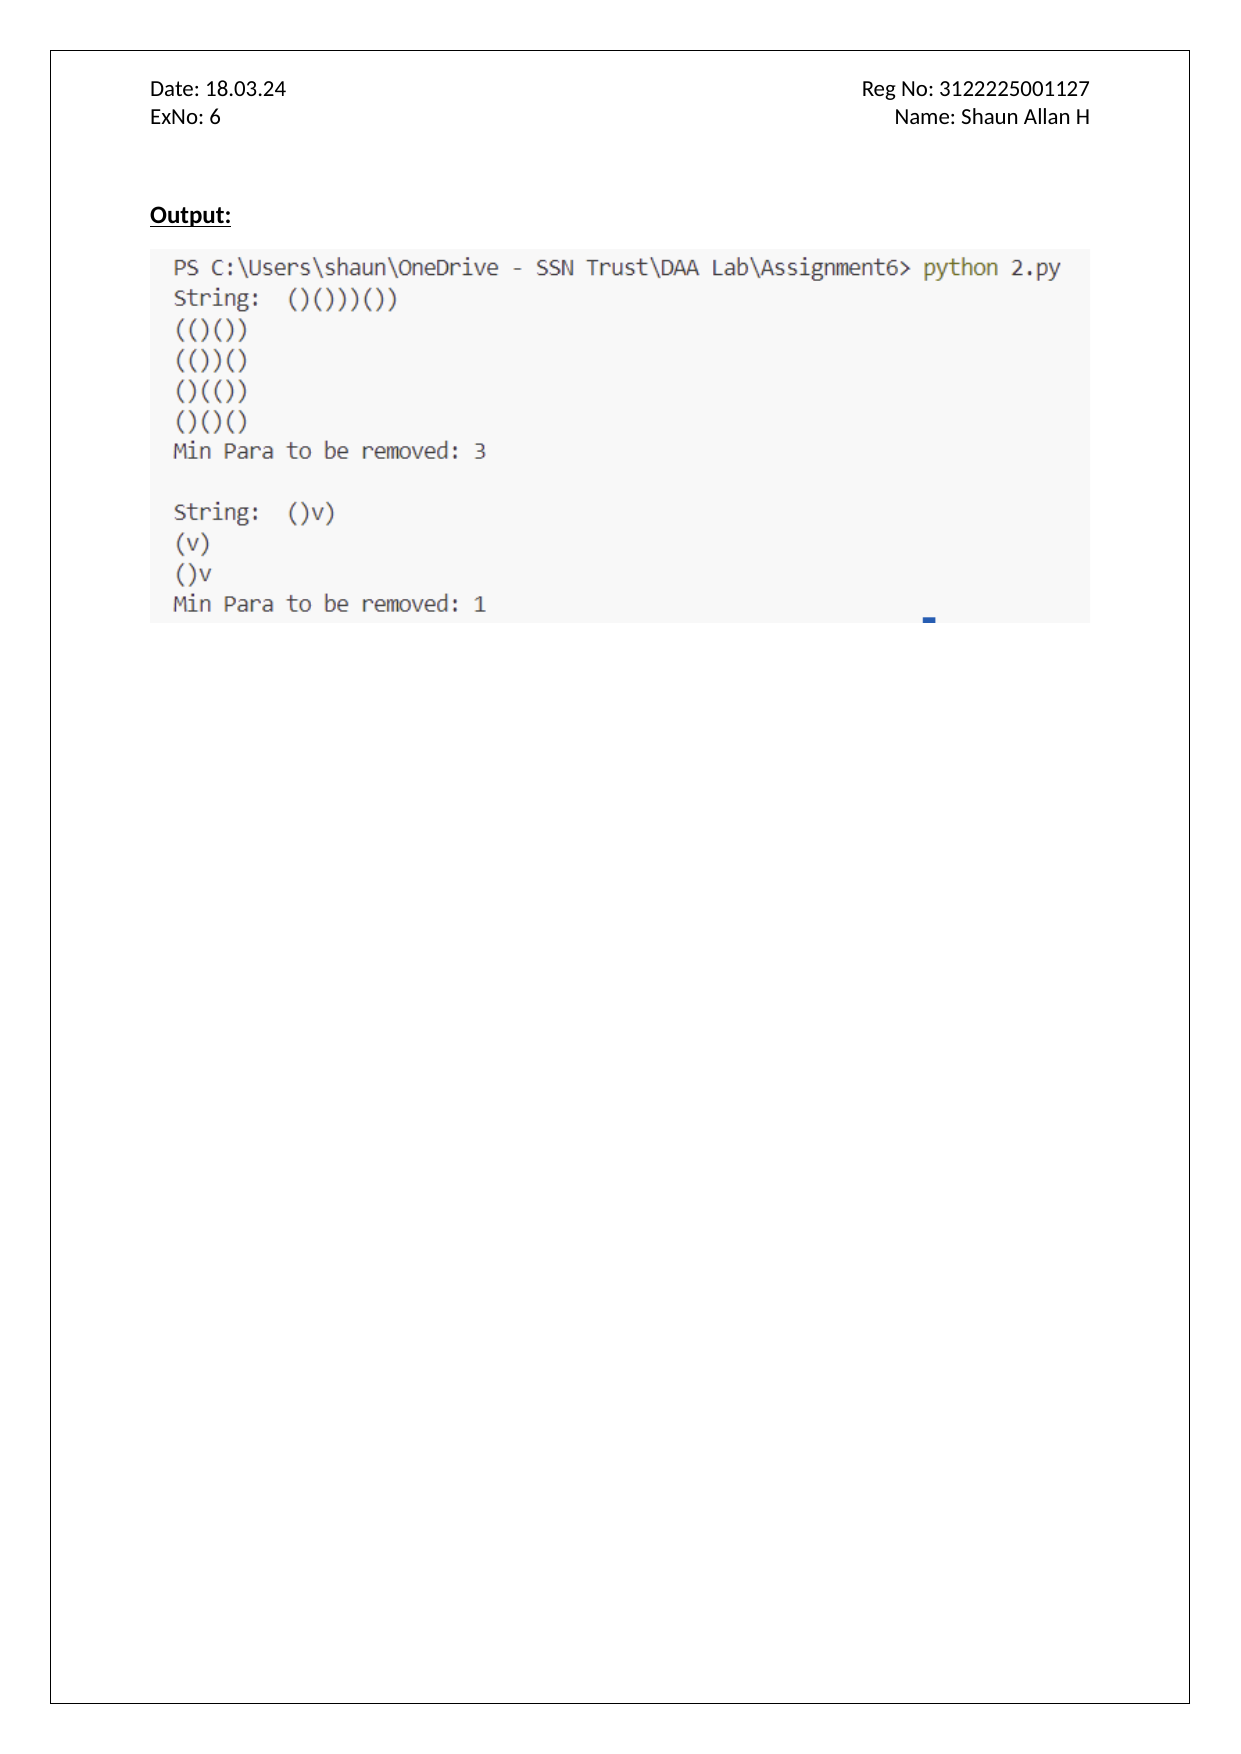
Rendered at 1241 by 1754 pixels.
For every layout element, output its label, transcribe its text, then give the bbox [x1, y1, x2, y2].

picture [150, 249, 1091, 623]
text Output: [150, 199, 1090, 230]
